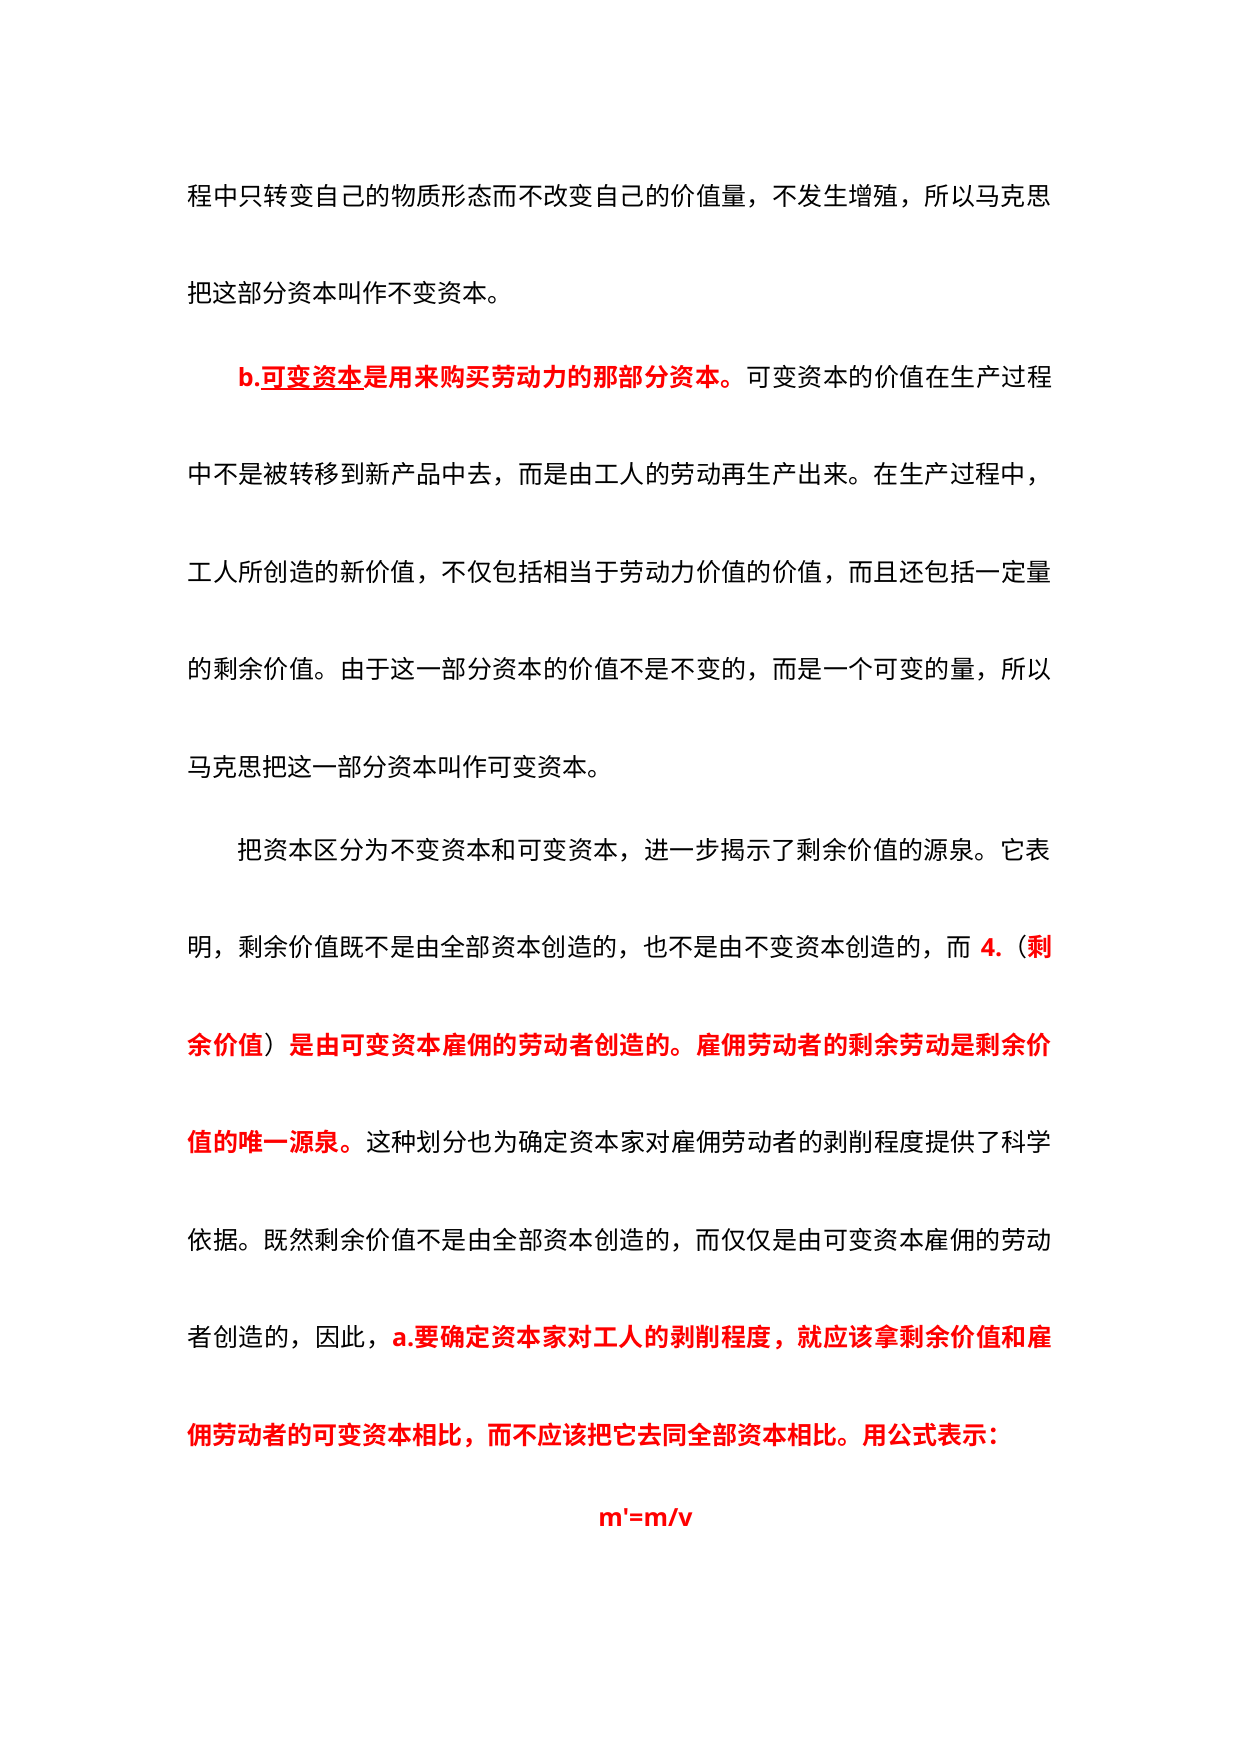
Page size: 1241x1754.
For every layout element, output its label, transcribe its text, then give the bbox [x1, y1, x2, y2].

text 把资本区分为不变资本和可变资本，进一步揭示了剩余价值的源泉。它表明，剩余价值既不是由全部资本创造的，也不是由不变资本创造的，而 4.（剩余价值）是由可变资本雇佣的劳动者创造的。雇佣劳动者的剩余劳动是剩余价值的唯一源泉。这种划分也为确定资本家对雇佣劳动者的剥削程度提供了科学依据。既然剩余价值不是由全部资本创造的，而仅仅是由可变资本雇佣的劳动者创造的，因此，a.要确定资本家对工人的剥削程度，就应该拿剩余价值和雇佣劳动者的可变资本相比，而不应该把它去同全部资本相比。用公式表示： [187, 816, 1053, 1466]
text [187, 162, 1053, 324]
text b.可变资本是用来购买劳动力的那部分资本。可变资本的价值在生产过程中不是被转移到新产品中去，而是由工人的劳动再生产出来。在生产过程中，工人所创造的新价值，不仅包括相当于劳动力价值的价值，而且还包括一定量的剩余价值。由于这一部分资本的价值不是不变的，而是一个可变的量，所以马克思把这一部分资本叫作可变资本。 [187, 343, 1053, 798]
text m'=m/v [187, 1484, 1053, 1549]
